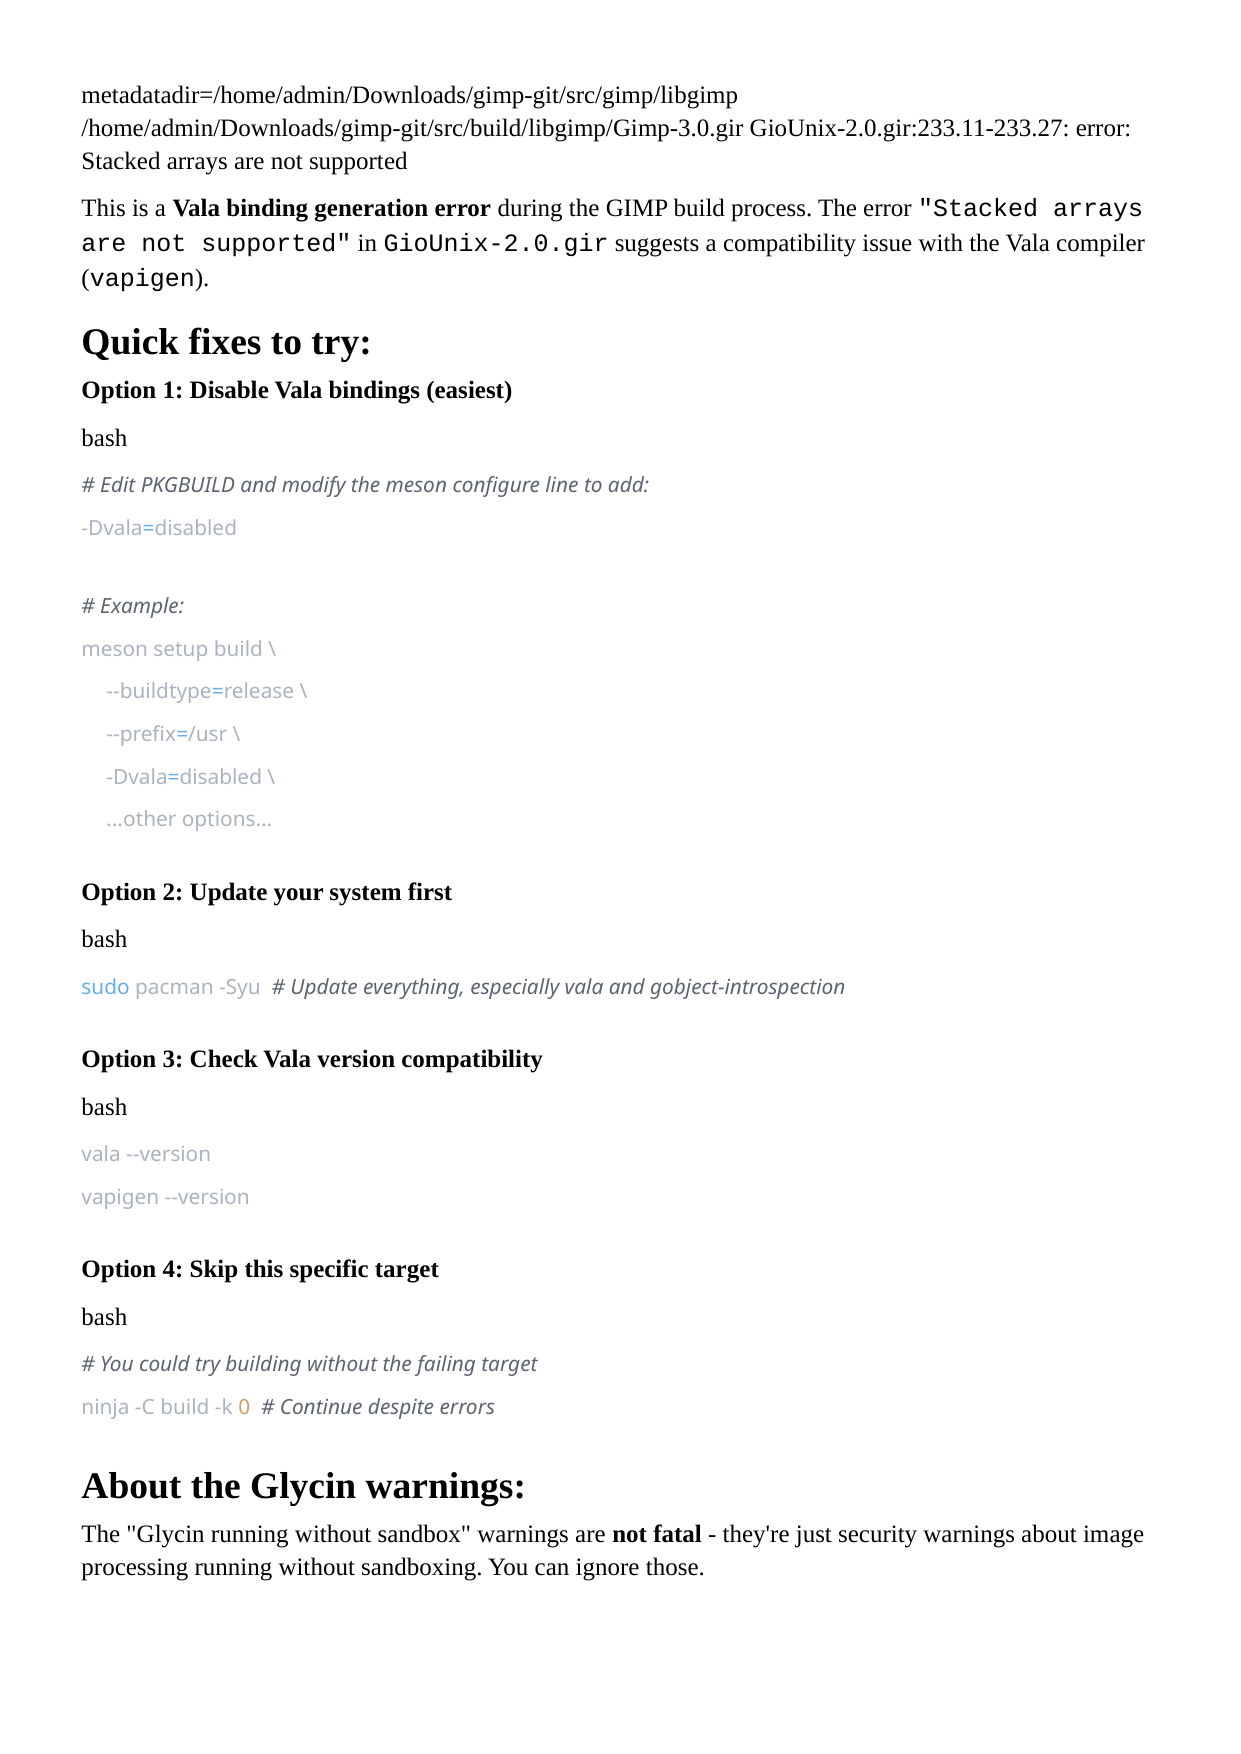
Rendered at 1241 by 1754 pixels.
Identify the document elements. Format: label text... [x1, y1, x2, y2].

text bash [81, 423, 1150, 452]
text --buildtype=release \ [81, 676, 1150, 705]
text meson setup build \ [81, 634, 1150, 662]
text This is a Vala binding generation error during the GIMP build process. The error "Stacked arrays are not supported" in GioUnix-2.0.gir suggests a compatibility issue with the Vala compiler (vapigen). [81, 193, 1150, 294]
text Option 4: Skip this specific target [81, 1254, 1150, 1283]
text bash [81, 1302, 1150, 1330]
text Option 3: Check Vala version compatibility [81, 1044, 1150, 1073]
text sudo pacman -Syu # Update everything, especially vala and gobject-introspection [81, 972, 1150, 1000]
text # Example: [81, 591, 1150, 620]
text -Dvala=disabled \ [81, 762, 1150, 790]
text --prefix=/usr \ [81, 719, 1150, 748]
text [81, 80, 1150, 174]
text Option 1: Disable Vala bindings (easiest) [81, 375, 1150, 404]
text bash [81, 1092, 1150, 1120]
text ninja -C build -k 0 # Continue despite errors [81, 1392, 1150, 1420]
subtitle About the Glycin warnings: [81, 1464, 1150, 1507]
text # Edit PKGBUILD and modify the meson configure line to add: [81, 471, 1150, 499]
text ...other options... [81, 804, 1150, 833]
text # You could try building without the failing target [81, 1349, 1150, 1378]
subtitle Quick fixes to try: [81, 320, 1150, 363]
text bash [81, 924, 1150, 953]
text The "Glycin running without sandbox" warnings are not fatal - they're just security warnings about image processing running without sandboxing. You can ignore those. [81, 1519, 1150, 1581]
text vapigen --version [81, 1182, 1150, 1210]
text Option 2: Update your system first [81, 877, 1150, 906]
text vala --version [81, 1139, 1150, 1168]
text -Dvala=disabled [81, 513, 1150, 542]
